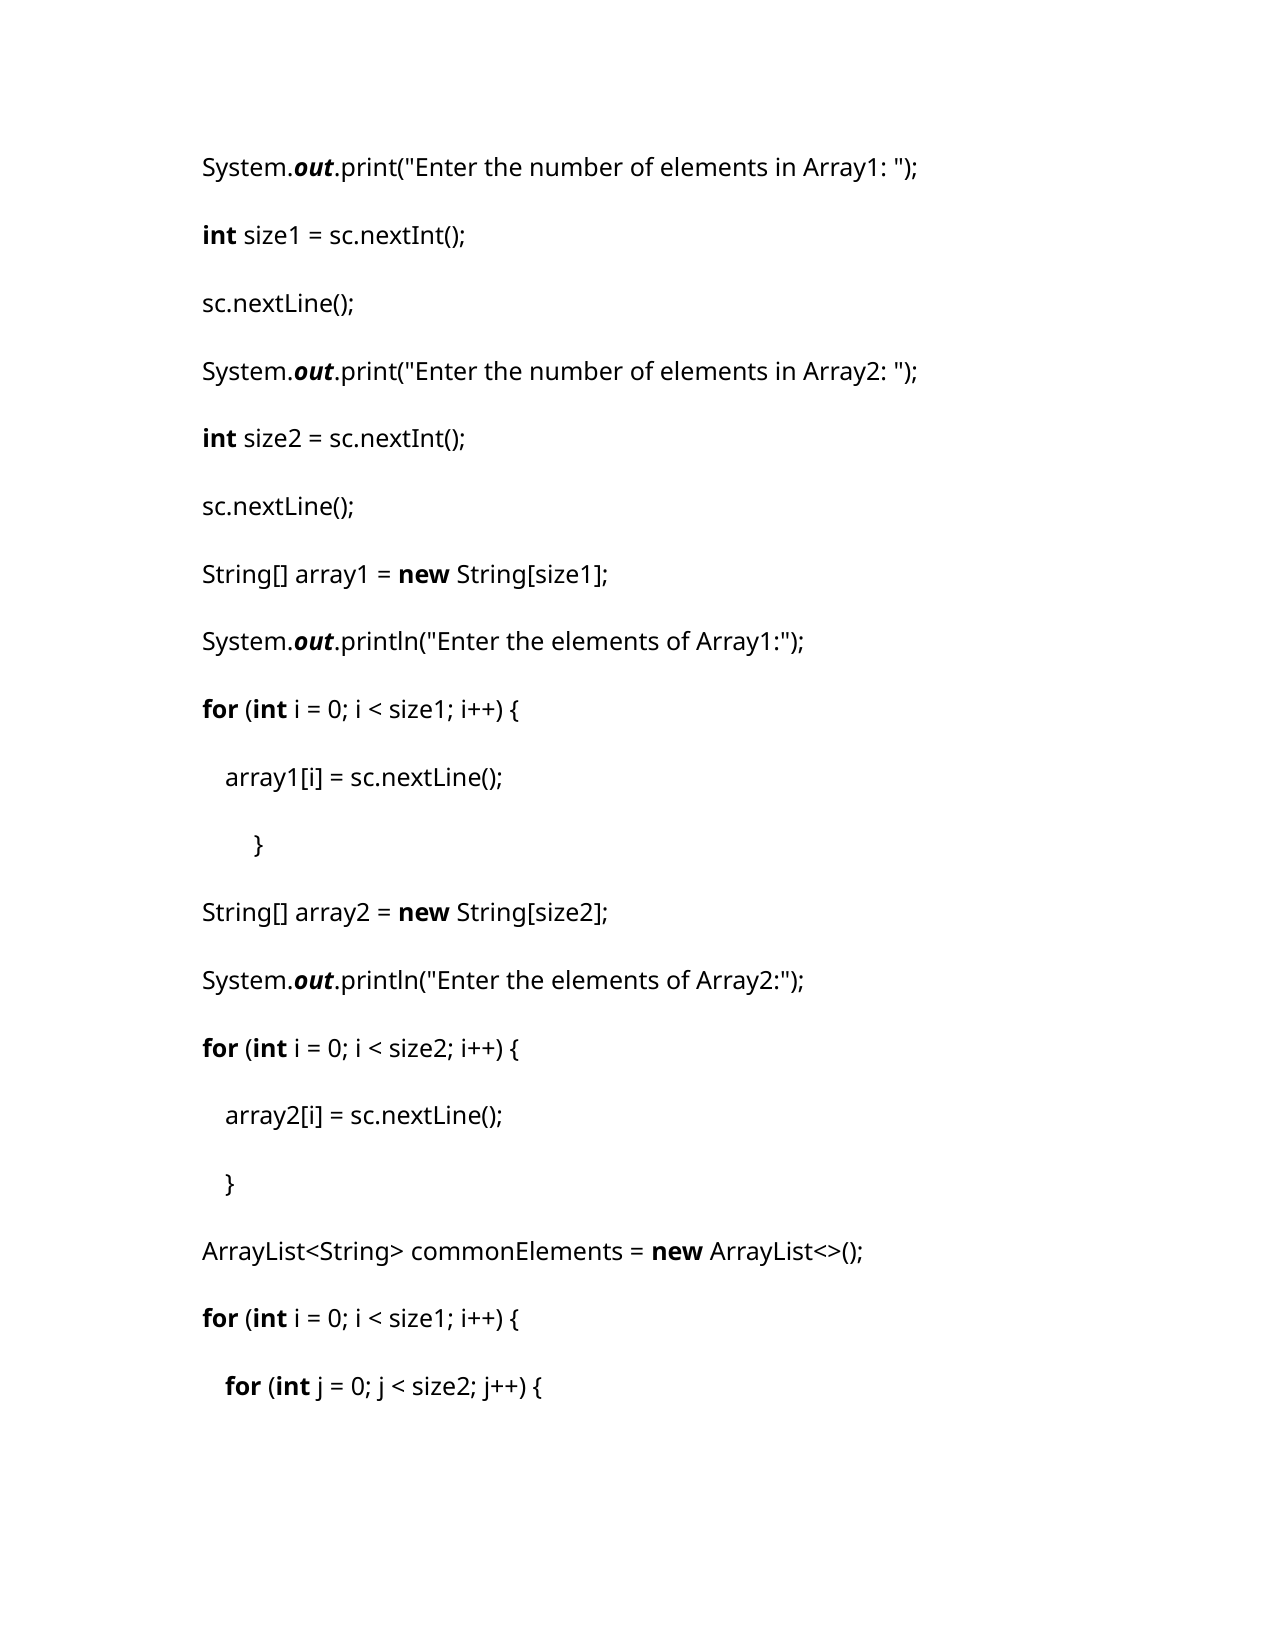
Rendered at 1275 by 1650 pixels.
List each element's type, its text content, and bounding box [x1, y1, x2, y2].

text System.out.print("Enter the number of elements in Array2: "); [150, 353, 1125, 387]
text } [150, 827, 1125, 861]
text System.out.print("Enter the number of elements in Array1: "); [150, 150, 1125, 184]
text int size2 = sc.nextInt(); [150, 421, 1125, 455]
text sc.nextLine(); [150, 488, 1125, 523]
text for (int i = 0; i < size1; i++) { [150, 1301, 1125, 1335]
text for (int j = 0; j < size2; j++) { [150, 1369, 1125, 1403]
text } [150, 1166, 1125, 1200]
text int size1 = sc.nextInt(); [150, 218, 1125, 252]
text System.out.println("Enter the elements of Array2:"); [150, 962, 1125, 997]
text sc.nextLine(); [150, 285, 1125, 319]
text String[] array1 = new String[size1]; [150, 556, 1125, 590]
text String[] array2 = new String[size2]; [150, 895, 1125, 929]
text System.out.println("Enter the elements of Array1:"); [150, 624, 1125, 658]
text ArrayList<String> commonElements = new ArrayList<>(); [150, 1233, 1125, 1267]
text array2[i] = sc.nextLine(); [150, 1098, 1125, 1132]
text for (int i = 0; i < size2; i++) { [150, 1030, 1125, 1064]
text array1[i] = sc.nextLine(); [150, 759, 1125, 793]
text for (int i = 0; i < size1; i++) { [150, 692, 1125, 726]
